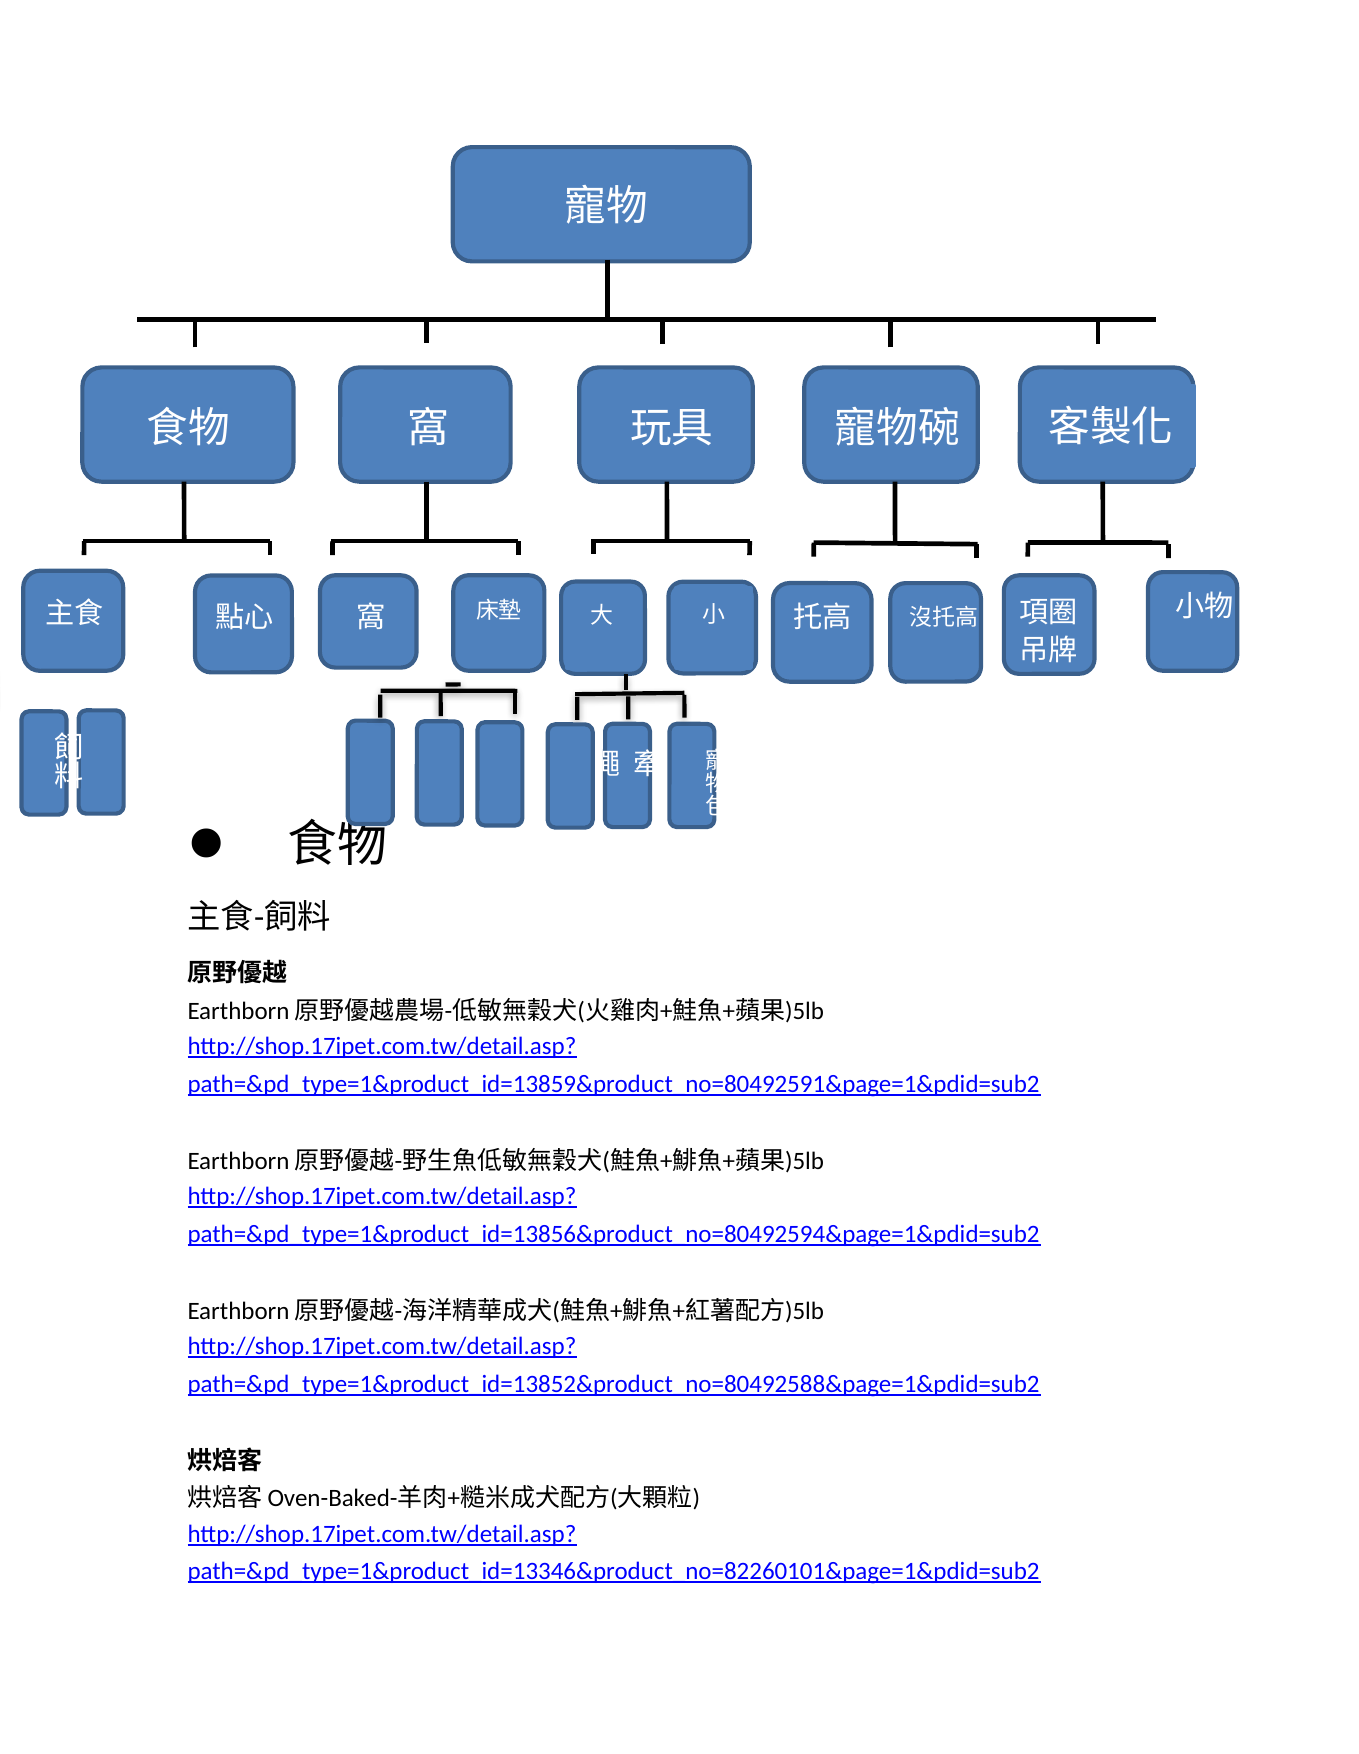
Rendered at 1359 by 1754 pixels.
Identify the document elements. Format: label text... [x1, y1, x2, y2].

text http://shop.17ipet.com.tw/detail.asp?path=&pd_type=1&product_id=13852&product_no=80492588&page=1&pdid=sub2 [187, 1327, 1171, 1402]
text http://shop.17ipet.com.tw/detail.asp?path=&pd_type=1&product_id=13859&product_no=80492591&page=1&pdid=sub2 [187, 1027, 1171, 1102]
list 食物 [187, 802, 1171, 877]
text 烘焙客 [187, 1439, 1171, 1477]
text 主食-飼料 [187, 877, 1171, 952]
text Earthborn原野優越-海洋精華成犬(鮭魚+鯡魚+紅薯配方)5lb [187, 1289, 1171, 1327]
text Earthborn原野優越-野生魚低敏無穀犬(鮭魚+鯡魚+蘋果)5lb [187, 1139, 1171, 1177]
text 烘焙客Oven-Baked-羊肉+糙米成犬配方(大顆粒) [187, 1477, 1171, 1514]
text http://shop.17ipet.com.tw/detail.asp?path=&pd_type=1&product_id=13346&product_no=82260101&page=1&pdid=sub2 [187, 1514, 1171, 1589]
text http://shop.17ipet.com.tw/detail.asp?path=&pd_type=1&product_id=13856&product_no=80492594&page=1&pdid=sub2 [187, 1177, 1171, 1252]
text Earthborn原野優越農場-低敏無穀犬(火雞肉+鮭魚+蘋果)5lb [187, 989, 1171, 1027]
text 原野優越 [187, 952, 1171, 989]
